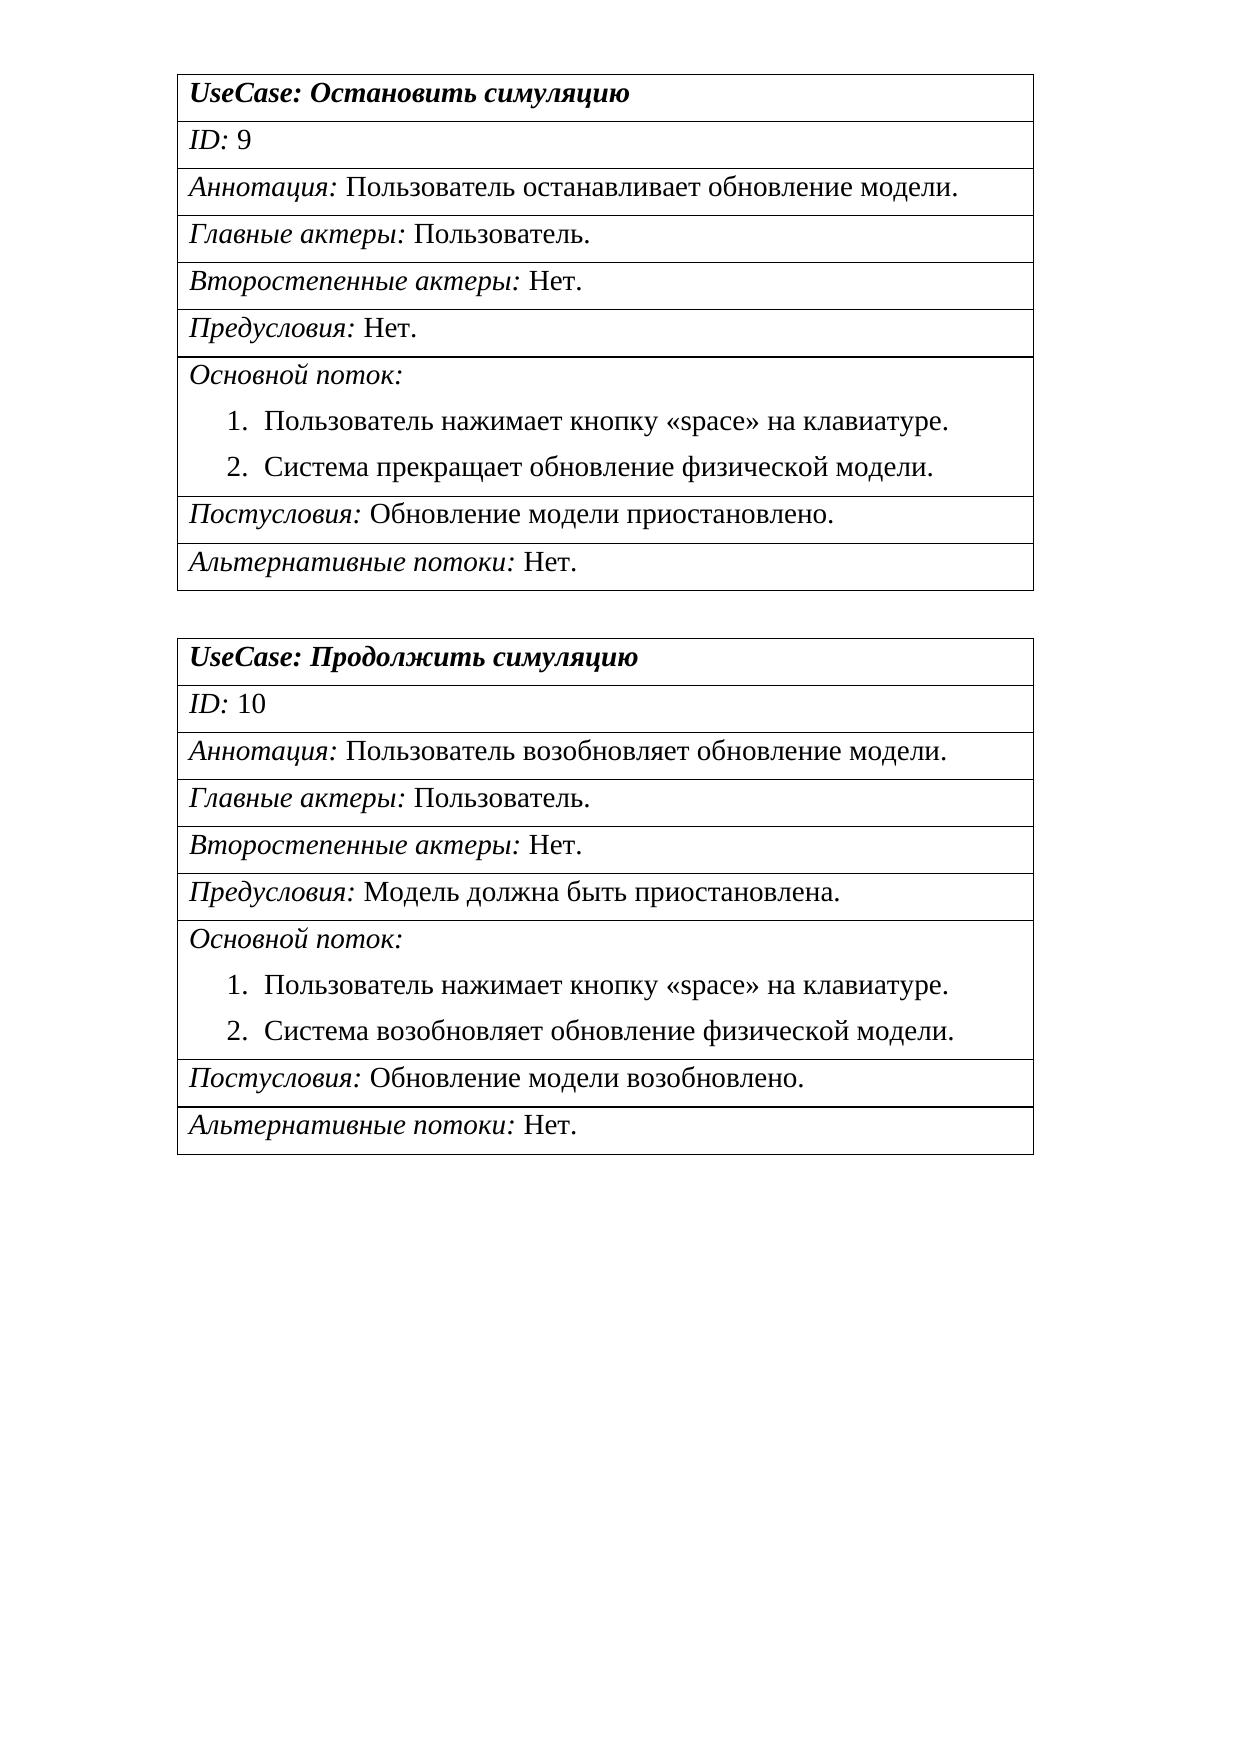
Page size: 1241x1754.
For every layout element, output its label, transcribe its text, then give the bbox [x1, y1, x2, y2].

table_cell Основной поток: Пользователь нажимает кнопку «space» на клавиатуре. Система возобновляет обновление физической модели. [178, 921, 1033, 1059]
table_cell Альтернативные потоки: Нет. [178, 1108, 1033, 1153]
table_cell Основной поток: Пользователь нажимает кнопку «space» на клавиатуре. Система прекращает обновление физической модели. [178, 358, 1033, 496]
table_cell Альтернативные потоки: Нет. [178, 544, 1033, 590]
table_cell Второстепенные актеры: Нет. [178, 263, 1033, 309]
table_cell ID: 9 [178, 122, 1033, 168]
table_cell Постусловия: Обновление модели приостановлено. [178, 497, 1033, 543]
table_cell Постусловия: Обновление модели возобновлено. [178, 1060, 1033, 1106]
table_cell Предусловия: Модель должна быть приостановлена. [178, 874, 1033, 920]
table_cell ID: 10 [178, 686, 1033, 732]
table_cell Аннотация: Пользователь останавливает обновление модели. [178, 169, 1033, 215]
table_header UseCase: Остановить симуляцию [178, 75, 1033, 121]
table_cell Второстепенные актеры: Нет. [178, 827, 1033, 873]
table_cell Главные актеры: Пользователь. [178, 780, 1033, 826]
table_cell Аннотация: Пользователь возобновляет обновление модели. [178, 733, 1033, 779]
table_cell Главные актеры: Пользователь. [178, 216, 1033, 262]
table_header UseCase: Продолжить симуляцию [178, 639, 1033, 685]
table_cell Предусловия: Нет. [178, 310, 1033, 356]
